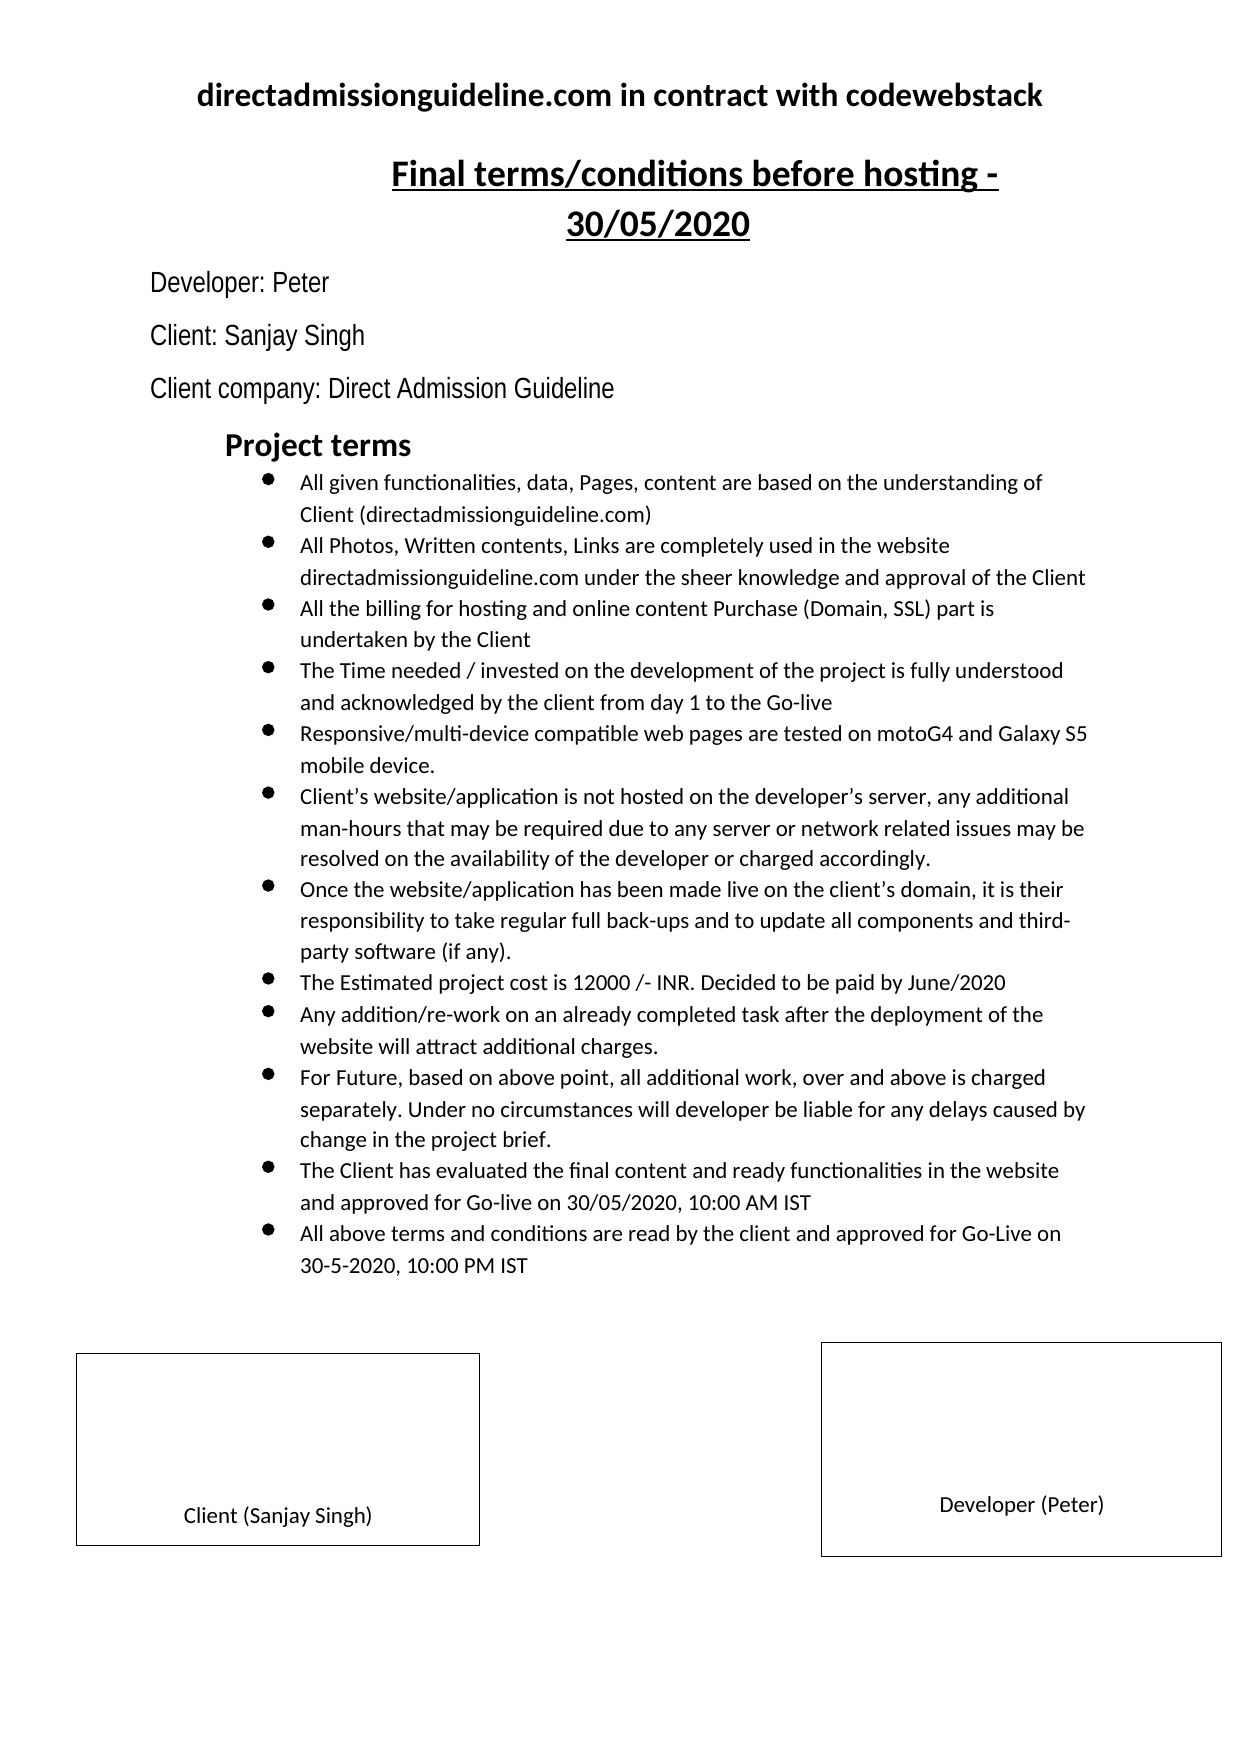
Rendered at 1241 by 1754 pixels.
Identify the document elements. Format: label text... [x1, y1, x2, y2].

list Responsive/multi-device compatible web pages are tested on motoG4 and Galaxy S5 mobile device. [262, 718, 1090, 779]
list The Client has evaluated the final content and ready functionalities in the website and approved for Go-live on 30/05/2020, 10:00 AM IST [262, 1155, 1090, 1216]
text Final terms/conditions before hosting - 30/05/2020 [225, 150, 1090, 245]
list 30-5-2020, 10:00 PM IST [300, 1251, 1090, 1279]
list Client’s website/application is not hosted on the developer’s server, any additional man-hours that may be required due to any server or network related issues may be resolved on the availability of the developer or charged accordingly. [262, 781, 1090, 872]
list All the billing for hosting and online content Purchase (Domain, SSL) part is undertaken by the Client [262, 593, 1090, 654]
list All above terms and conditions are read by the client and approved for Go-Live on [262, 1218, 1090, 1248]
list Once the website/application has been made live on the client’s domain, it is their responsibility to take regular full back-ups and to update all components and third-party software (if any). [262, 874, 1090, 965]
list All given functionalities, data, Pages, content are based on the understanding of Client (directadmissionguideline.com) [262, 468, 1090, 528]
list Any addition/re-work on an already completed task after the deployment of the website will attract additional charges. [262, 1000, 1090, 1060]
text Developer: Peter [150, 266, 1090, 299]
list The Time needed / invested on the development of the project is fully understood and acknowledged by the client from day 1 to the Go-live [262, 656, 1090, 716]
list Project terms [225, 424, 1090, 464]
list The Estimated project cost is 12000 /- INR. Decided to be paid by June/2020 [262, 967, 1090, 997]
text Client: Sanjay Singh [150, 318, 1090, 352]
list For Future, based on above point, all additional work, over and above is charged separately. Under no circumstances will developer be liable for any delays caused by change in the project brief. [262, 1062, 1090, 1153]
list All Photos, Written contents, Links are completely used in the website directadmissionguideline.com under the sheer knowledge and approval of the Client [262, 530, 1090, 591]
text Client company: Direct Admission Guideline [150, 371, 1090, 404]
